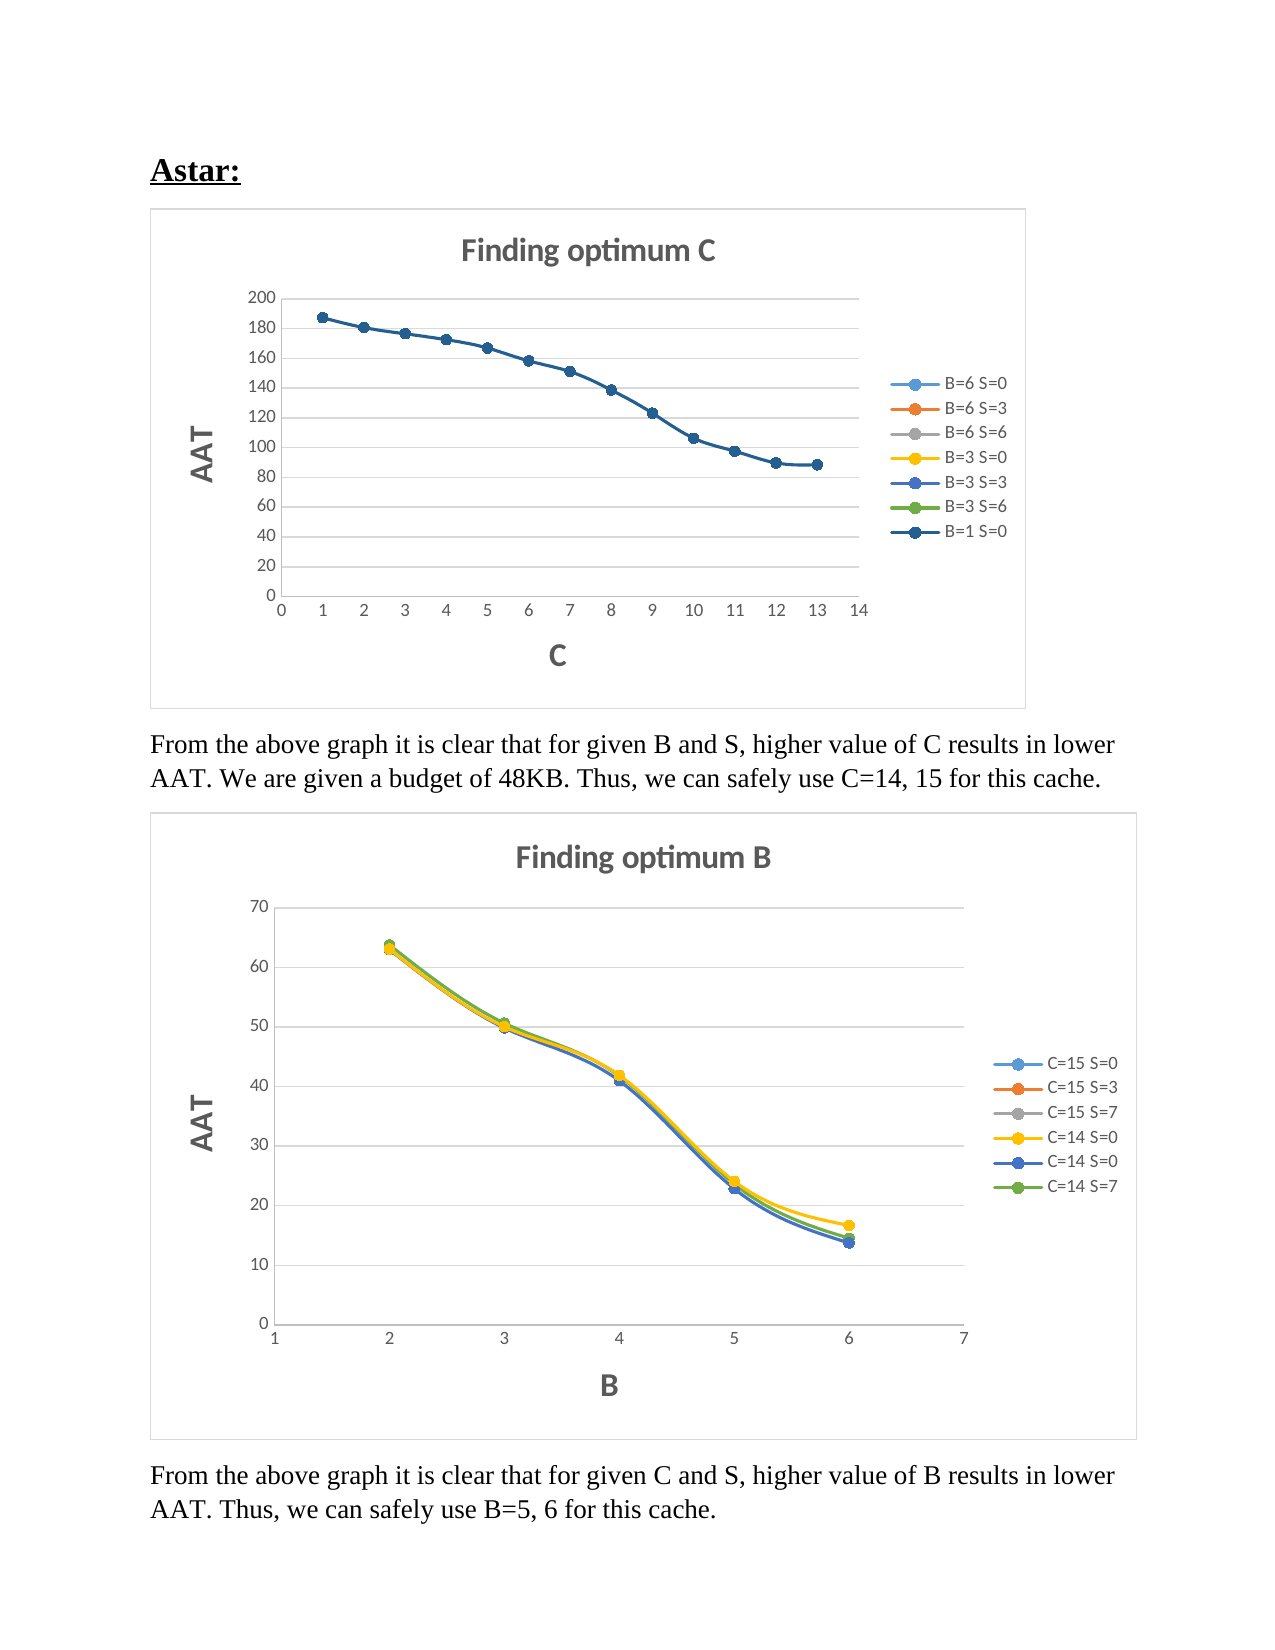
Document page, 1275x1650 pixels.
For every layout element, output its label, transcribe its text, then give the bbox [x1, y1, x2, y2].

text Astar: [150, 150, 1125, 188]
text From the above graph it is clear that for given B and S, higher value of C results in lower AAT. We are given a budget of 48KB. Thus, we can safely use C=14, 15 for this cache. [150, 728, 1125, 793]
text From the above graph it is clear that for given C and S, higher value of B results in lower AAT. Thus, we can safely use B=5, 6 for this cache. [150, 1459, 1125, 1524]
